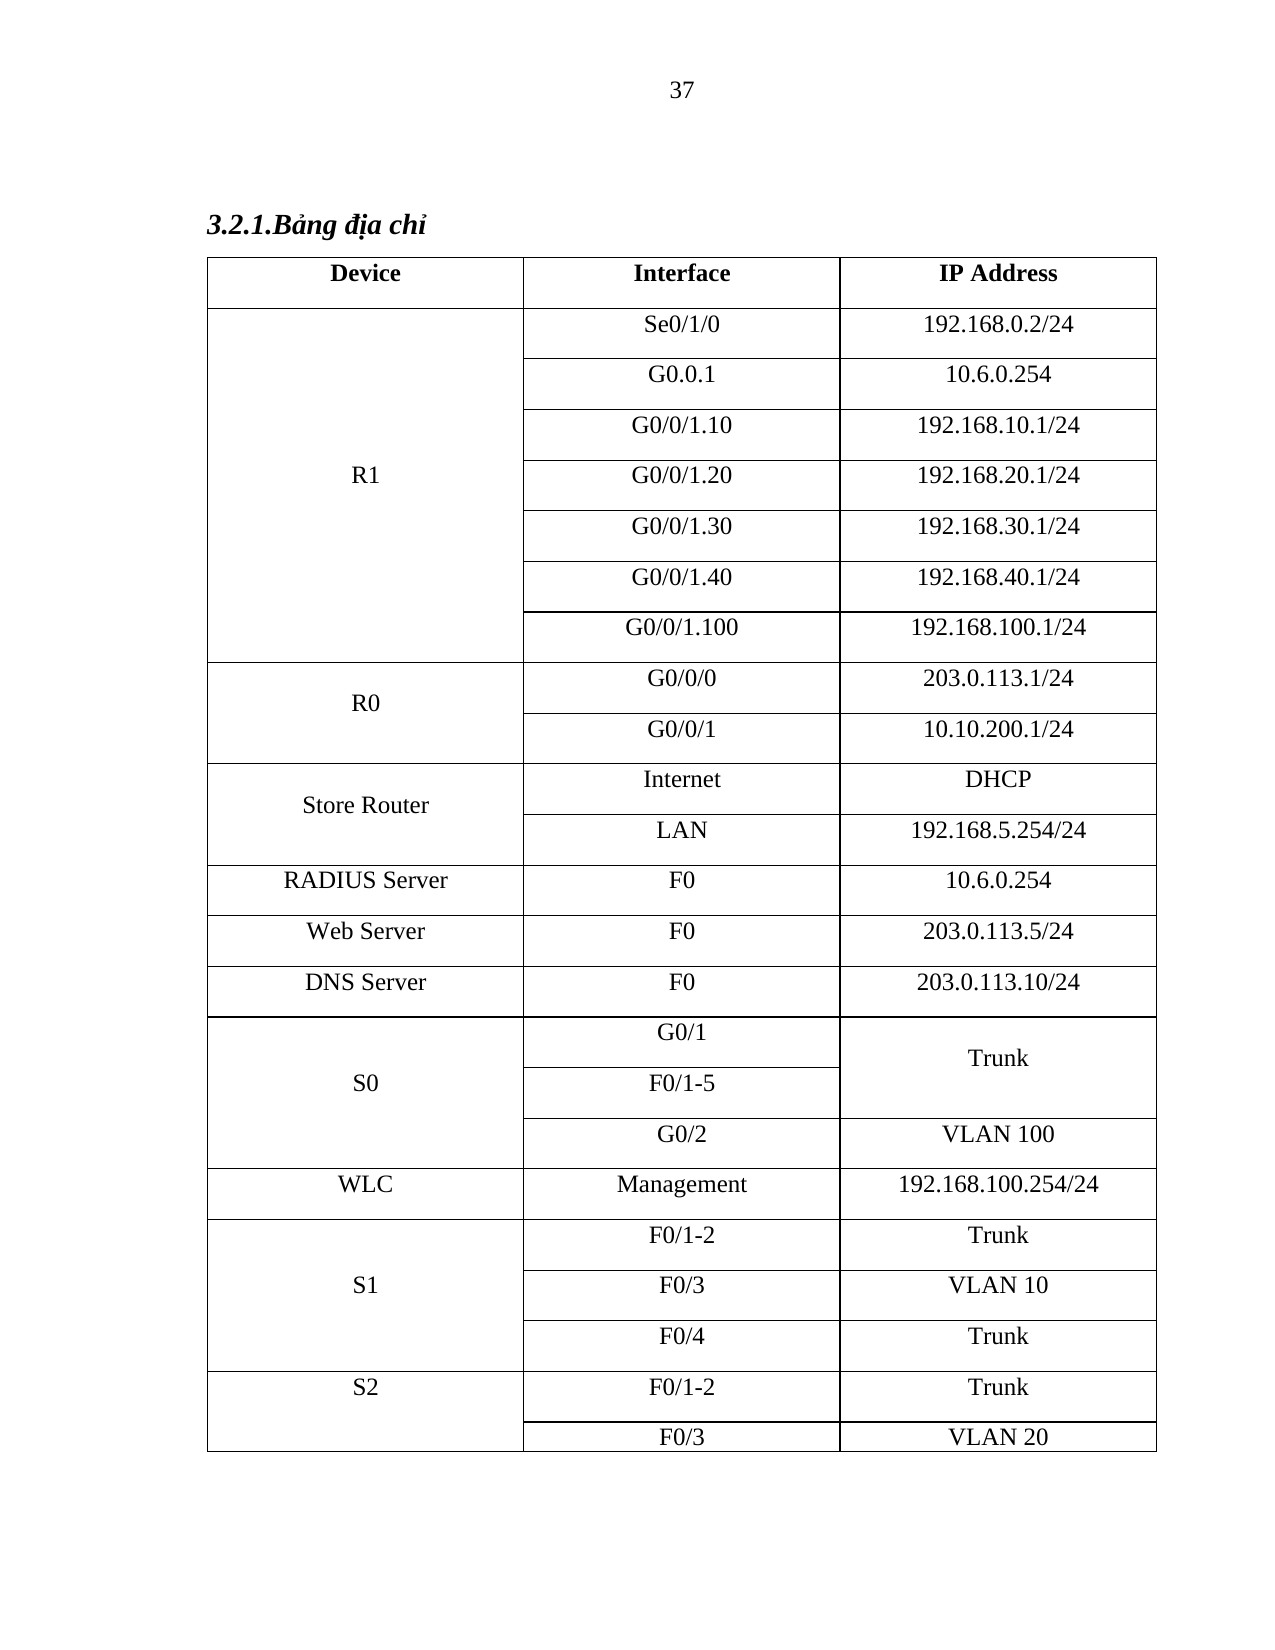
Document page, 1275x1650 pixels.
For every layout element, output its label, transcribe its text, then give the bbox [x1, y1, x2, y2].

table_cell G0/0/1.100 [524, 613, 839, 662]
table_cell 10.6.0.254 [841, 866, 1156, 915]
table_cell F0/1-5 [524, 1068, 839, 1118]
table_cell Se0/1/0 [524, 309, 839, 358]
table_cell 203.0.113.10/24 [841, 967, 1156, 1016]
table_cell LAN [524, 815, 839, 864]
table_cell Management [524, 1169, 839, 1219]
table_cell G0/0/0 [524, 663, 839, 713]
table_cell WLC [208, 1169, 523, 1219]
table_cell RADIUS Server [208, 866, 523, 915]
table_cell 203.0.113.1/24 [841, 663, 1156, 713]
table_cell G0/2 [524, 1119, 839, 1168]
table_cell VLAN 20 [841, 1423, 1156, 1451]
table_cell F0 [524, 866, 839, 915]
table_cell 192.168.100.254/24 [841, 1169, 1156, 1219]
table_cell 192.168.20.1/24 [841, 461, 1156, 510]
table_cell 10.10.200.1/24 [841, 714, 1156, 763]
table_cell Trunk [841, 1372, 1156, 1421]
table_cell Trunk [841, 1018, 1156, 1118]
table_cell Trunk [841, 1321, 1156, 1371]
table_cell 192.168.30.1/24 [841, 511, 1156, 561]
table_cell G0.0.1 [524, 359, 839, 409]
table_cell G0/0/1.40 [524, 562, 839, 611]
text Bảng địa chỉ [207, 207, 1157, 240]
table_cell F0/1-2 [524, 1372, 839, 1421]
table_cell F0 [524, 967, 839, 1016]
table_cell F0/1-2 [524, 1220, 839, 1269]
table_cell R0 [208, 663, 523, 763]
table_cell Web Server [208, 916, 523, 966]
table_cell Internet [524, 764, 839, 814]
table_cell Store Router [208, 764, 523, 864]
table_cell R1 [208, 309, 523, 662]
table_cell VLAN 10 [841, 1271, 1156, 1320]
table_header IP Address [841, 258, 1156, 308]
table_cell VLAN 100 [841, 1119, 1156, 1168]
table_cell G0/0/1.30 [524, 511, 839, 561]
table_cell 203.0.113.5/24 [841, 916, 1156, 966]
table_cell 192.168.10.1/24 [841, 410, 1156, 459]
table_header Device [208, 258, 523, 308]
table_cell G0/0/1 [524, 714, 839, 763]
table_cell G0/0/1.20 [524, 461, 839, 510]
table_cell Trunk [841, 1220, 1156, 1269]
table_cell G0/1 [524, 1018, 839, 1067]
table_header Interface [524, 258, 839, 308]
table_cell DHCP [841, 764, 1156, 814]
table_cell 192.168.100.1/24 [841, 613, 1156, 662]
table_cell G0/0/1.10 [524, 410, 839, 459]
table_cell 10.6.0.254 [841, 359, 1156, 409]
table_cell S1 [208, 1220, 523, 1371]
table_cell 192.168.5.254/24 [841, 815, 1156, 864]
table_cell F0/3 [524, 1271, 839, 1320]
table_cell F0/4 [524, 1321, 839, 1371]
table_cell 192.168.0.2/24 [841, 309, 1156, 358]
table_cell 192.168.40.1/24 [841, 562, 1156, 611]
table_cell S2 [208, 1372, 523, 1451]
table_cell F0/3 [524, 1423, 839, 1451]
table_cell F0 [524, 916, 839, 966]
table_cell DNS Server [208, 967, 523, 1016]
table_cell S0 [208, 1018, 523, 1168]
